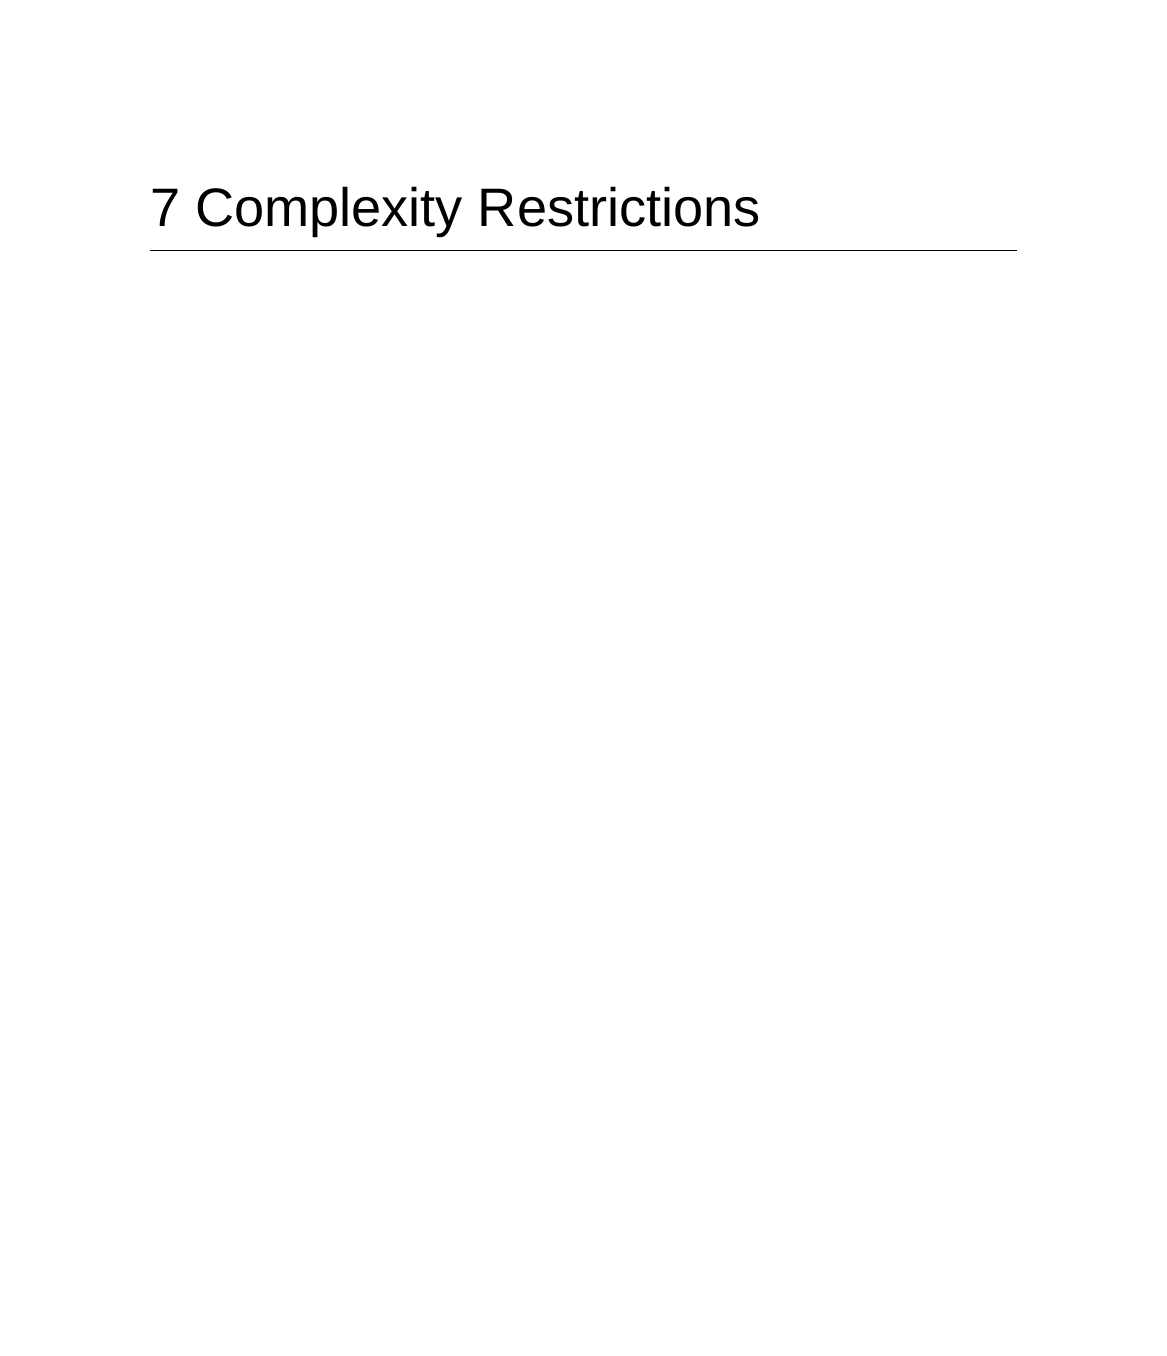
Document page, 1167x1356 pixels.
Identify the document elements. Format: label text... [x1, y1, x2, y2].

subtitle Complexity Restrictions [150, 176, 1017, 250]
